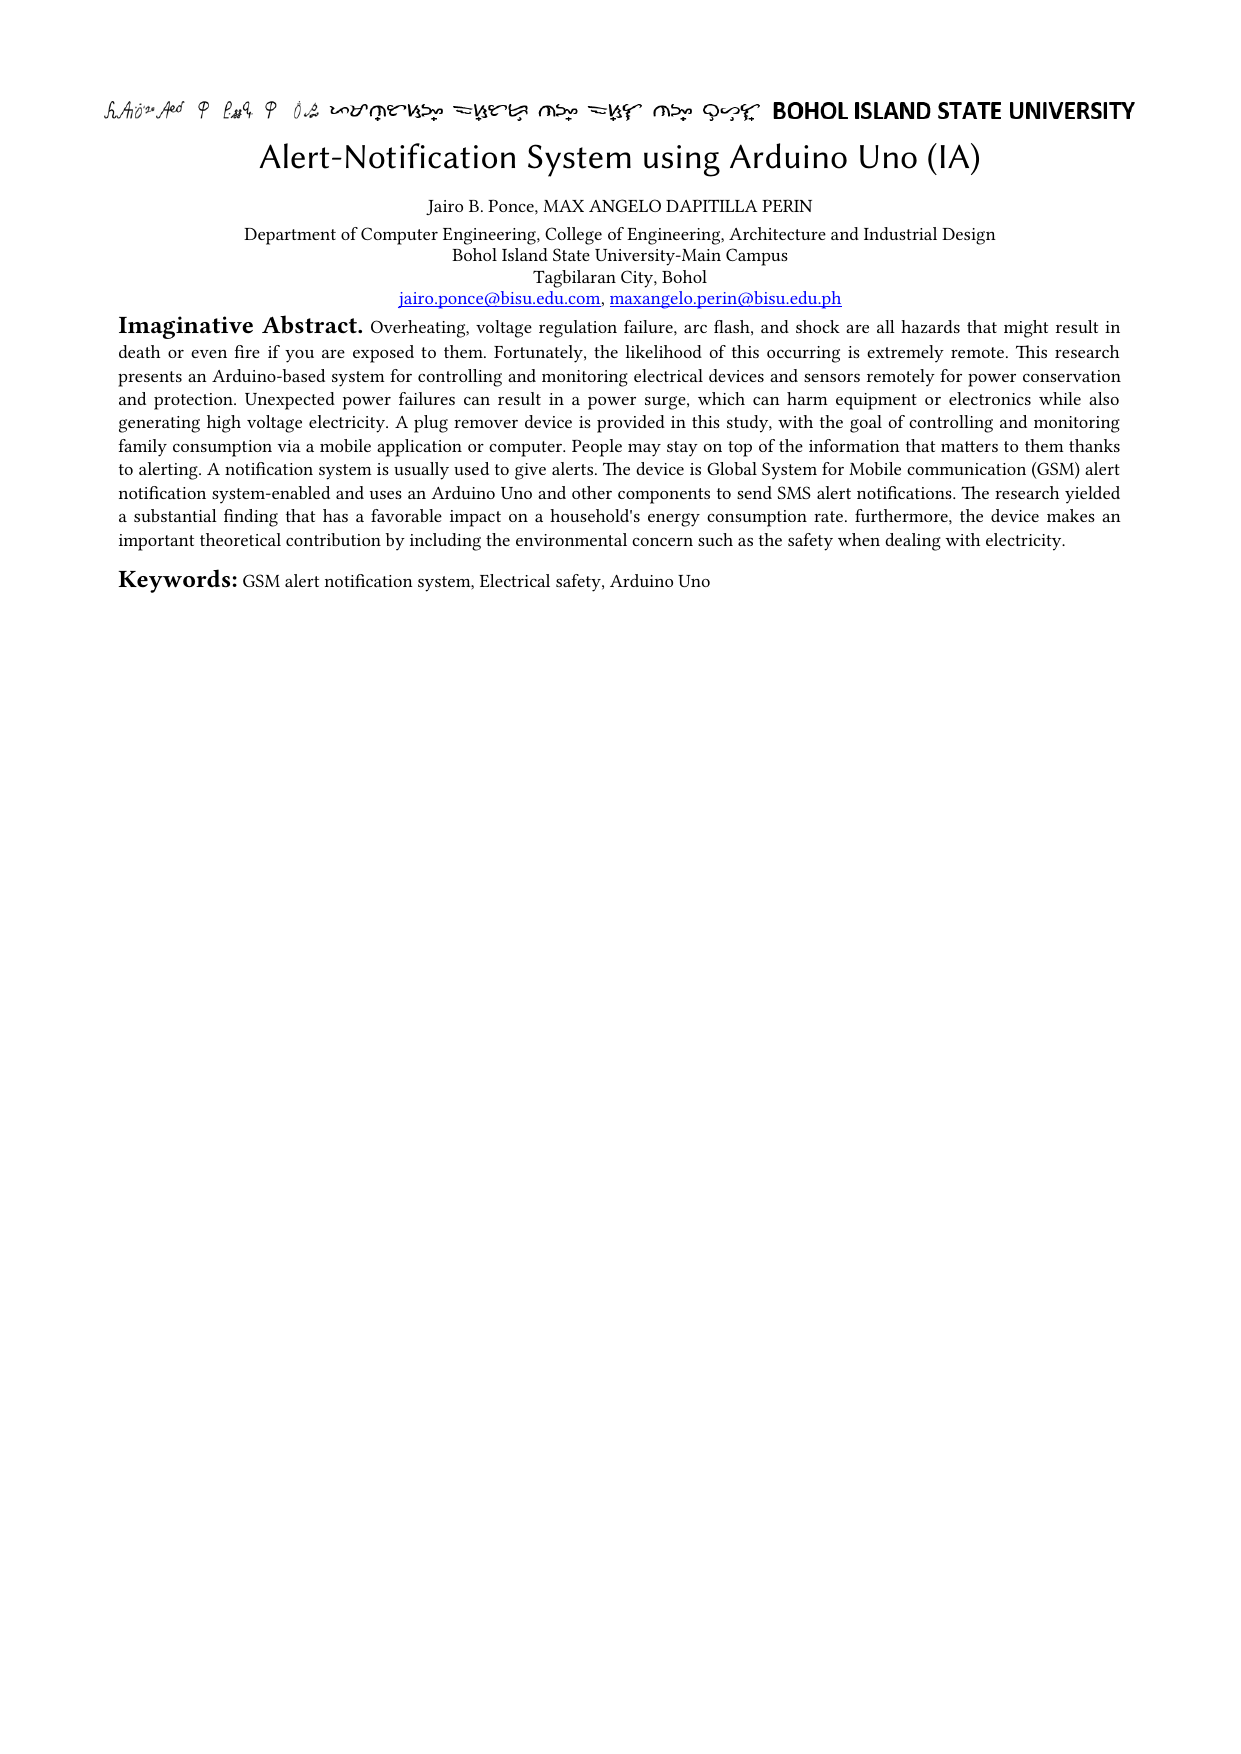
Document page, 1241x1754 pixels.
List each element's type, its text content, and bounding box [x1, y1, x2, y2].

text jairo.ponce@bisu.edu.com, maxangelo.perin@bisu.edu.ph [118, 288, 1122, 309]
text Jairo B. Ponce, MAX ANGELO DAPITILLA PERIN [118, 196, 1122, 217]
text Department of Computer Engineering, College of Engineering, Architecture and Industrial Design [118, 224, 1122, 245]
title Alert-Notification System using Arduino Uno (IA) [118, 137, 1122, 177]
text Tagbilaran City, Bohol [118, 266, 1122, 288]
text Imaginative Abstract. Overheating, voltage regulation failure, arc flash, and shock are all hazards that might result in death or even fire if you are exposed to them. Fortunately, the likelihood of this occurring is extremely remote. This research presents an Arduino-based system for controlling and monitoring electrical devices and sensors remotely for power conservation and protection. Unexpected power failures can result in a power surge, which can harm equipment or electronics while also generating high voltage electricity. A plug remover device is provided in this study, with the goal of controlling and monitoring family consumption via a mobile application or computer. People may stay on top of the information that matters to them thanks to alerting. A notification system is usually used to give alerts. The device is Global System for Mobile communication (GSM) alert notification system-enabled and uses an Arduino Uno and other components to send SMS alert notifications. The research yielded a substantial finding that has a favorable impact on a household's energy consumption rate. furthermore, the device makes an important theoretical contribution by including the environmental concern such as the safety when dealing with electricity. [118, 311, 1122, 551]
text Bohol Island State University-Main Campus [118, 245, 1122, 266]
text Keywords: GSM alert notification system, Electrical safety, Arduino Uno [118, 565, 1122, 594]
picture [93, 94, 1142, 125]
